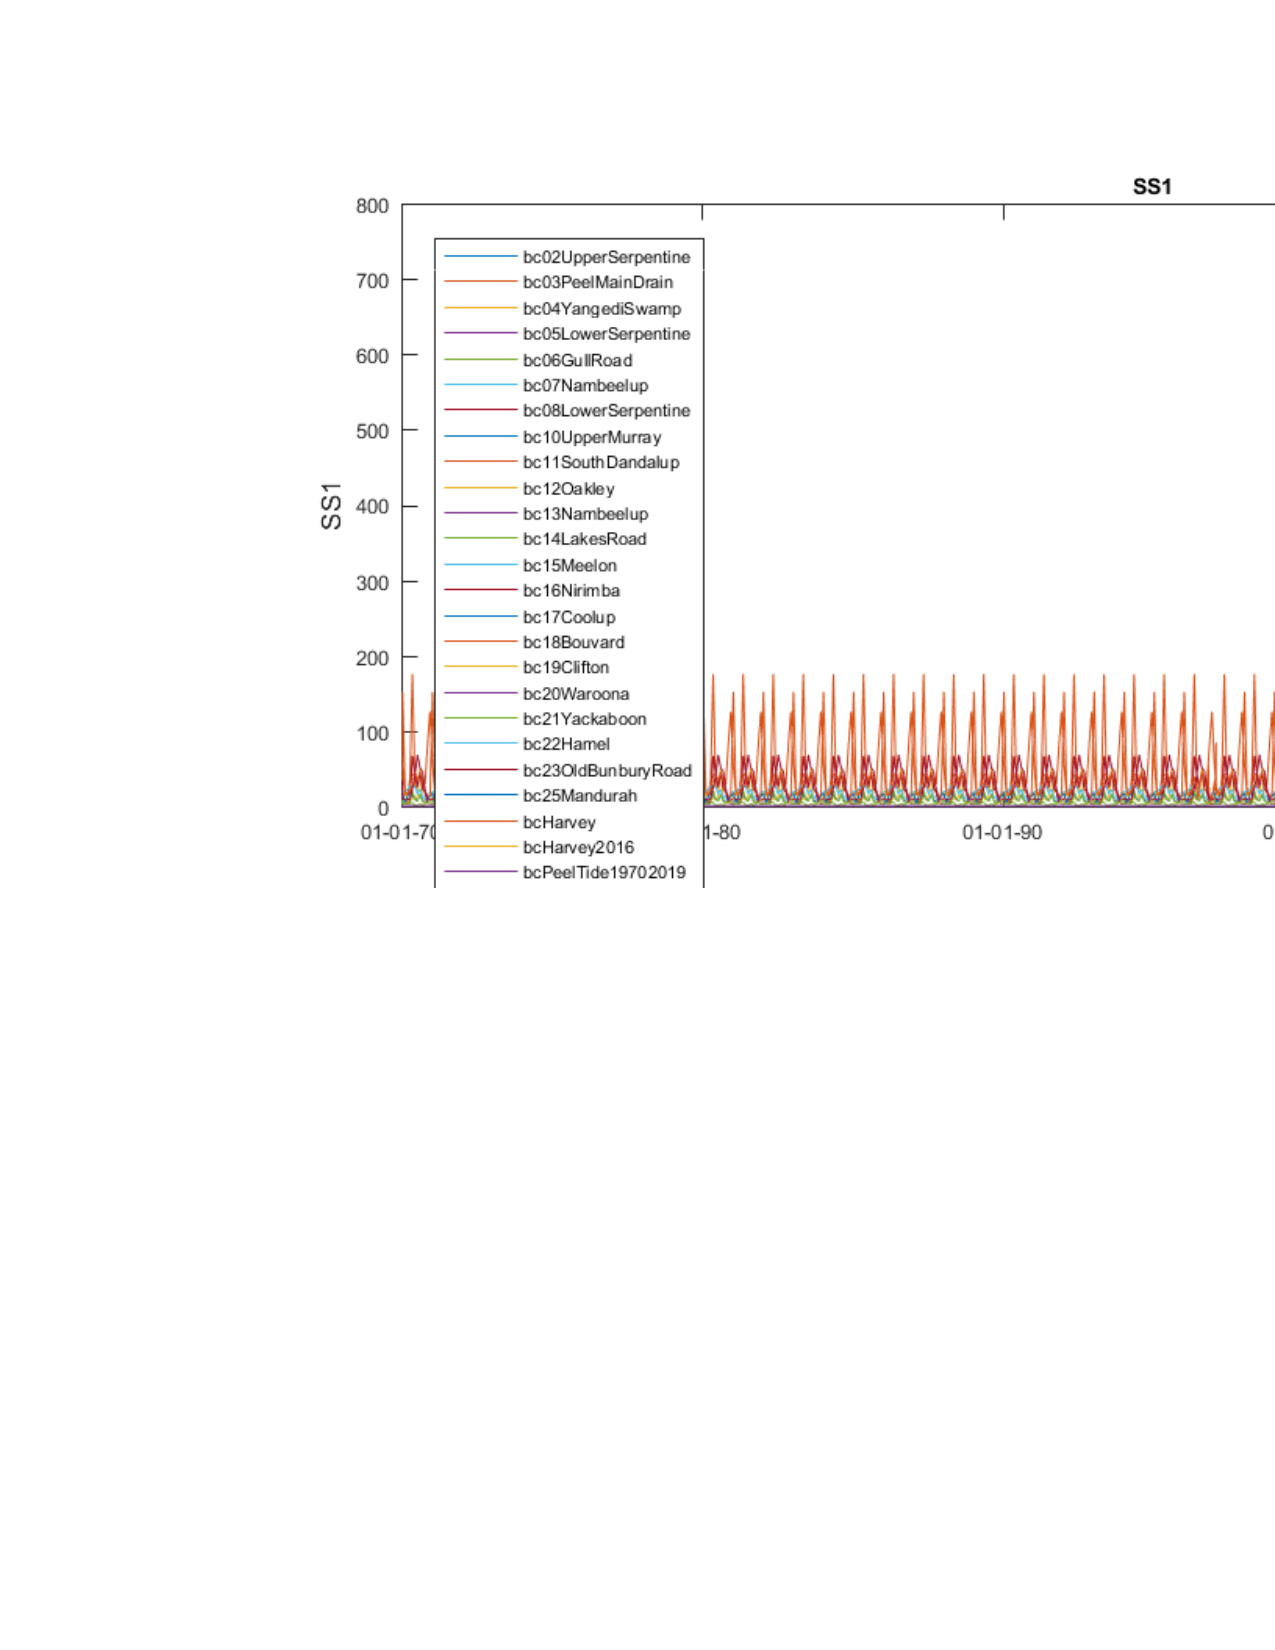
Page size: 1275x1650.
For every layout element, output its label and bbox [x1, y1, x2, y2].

picture [150, 150, 1275, 888]
